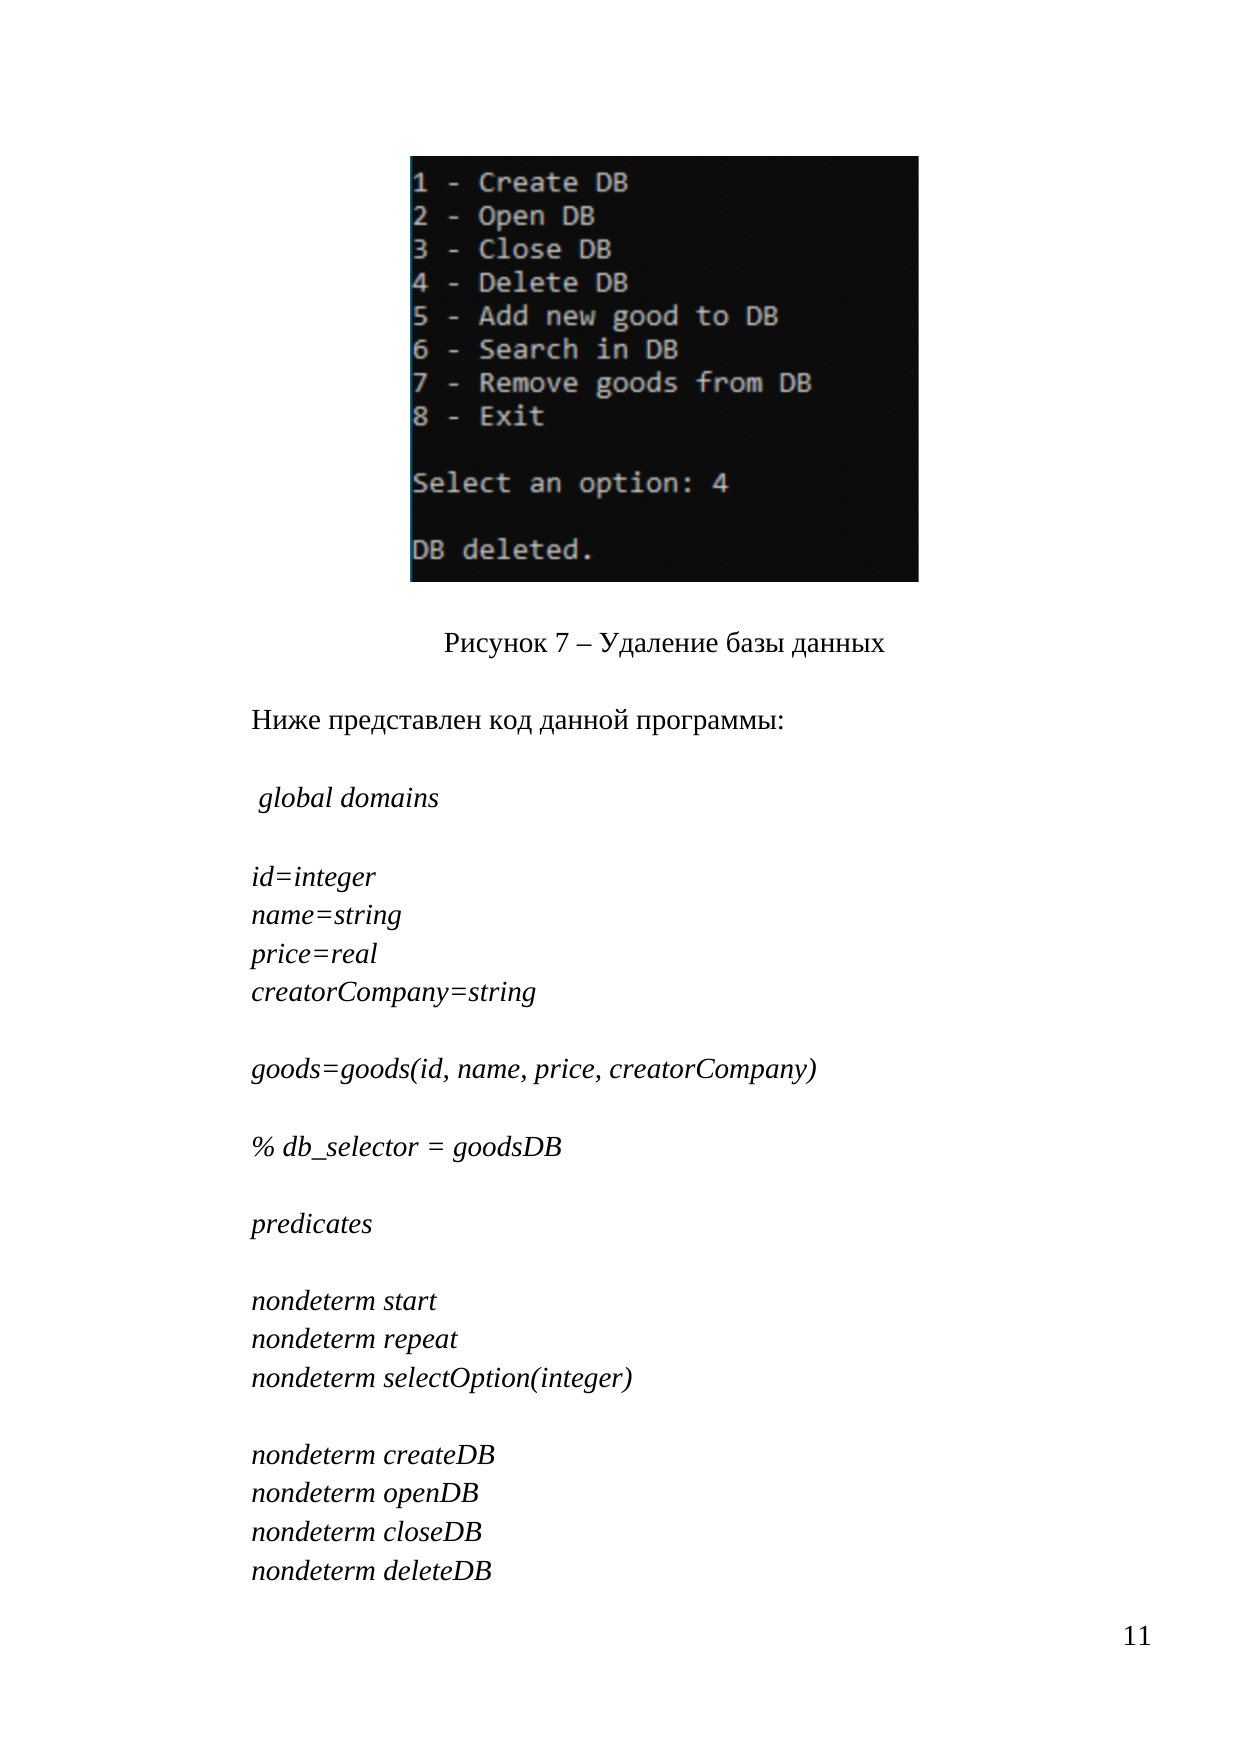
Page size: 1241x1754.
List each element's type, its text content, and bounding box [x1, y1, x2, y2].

text nondeterm createDB [177, 1437, 1152, 1471]
text nondeterm closeDB [177, 1514, 1152, 1548]
text Ниже представлен код данной программы: [177, 702, 1152, 736]
picture [410, 156, 919, 582]
text nondeterm selectOption(integer) [177, 1360, 1152, 1393]
text nondeterm start [177, 1283, 1152, 1316]
text Рисунок 7 – Удаление базы данных [177, 625, 1152, 659]
text % db_selector = goodsDB [177, 1129, 1152, 1162]
text name=string [177, 897, 1152, 931]
text nondeterm repeat [177, 1321, 1152, 1355]
text id=integer [177, 859, 1152, 892]
text nondeterm deleteDB [177, 1553, 1152, 1586]
text nondeterm openDB [177, 1476, 1152, 1509]
text goods=goods(id, name, price, creatorCompany) [177, 1052, 1152, 1085]
text ﻿ ﻿global domains [177, 779, 1152, 815]
text predicates [177, 1206, 1152, 1239]
text price=real [177, 936, 1152, 969]
text creatorCompany=string [177, 974, 1152, 1008]
